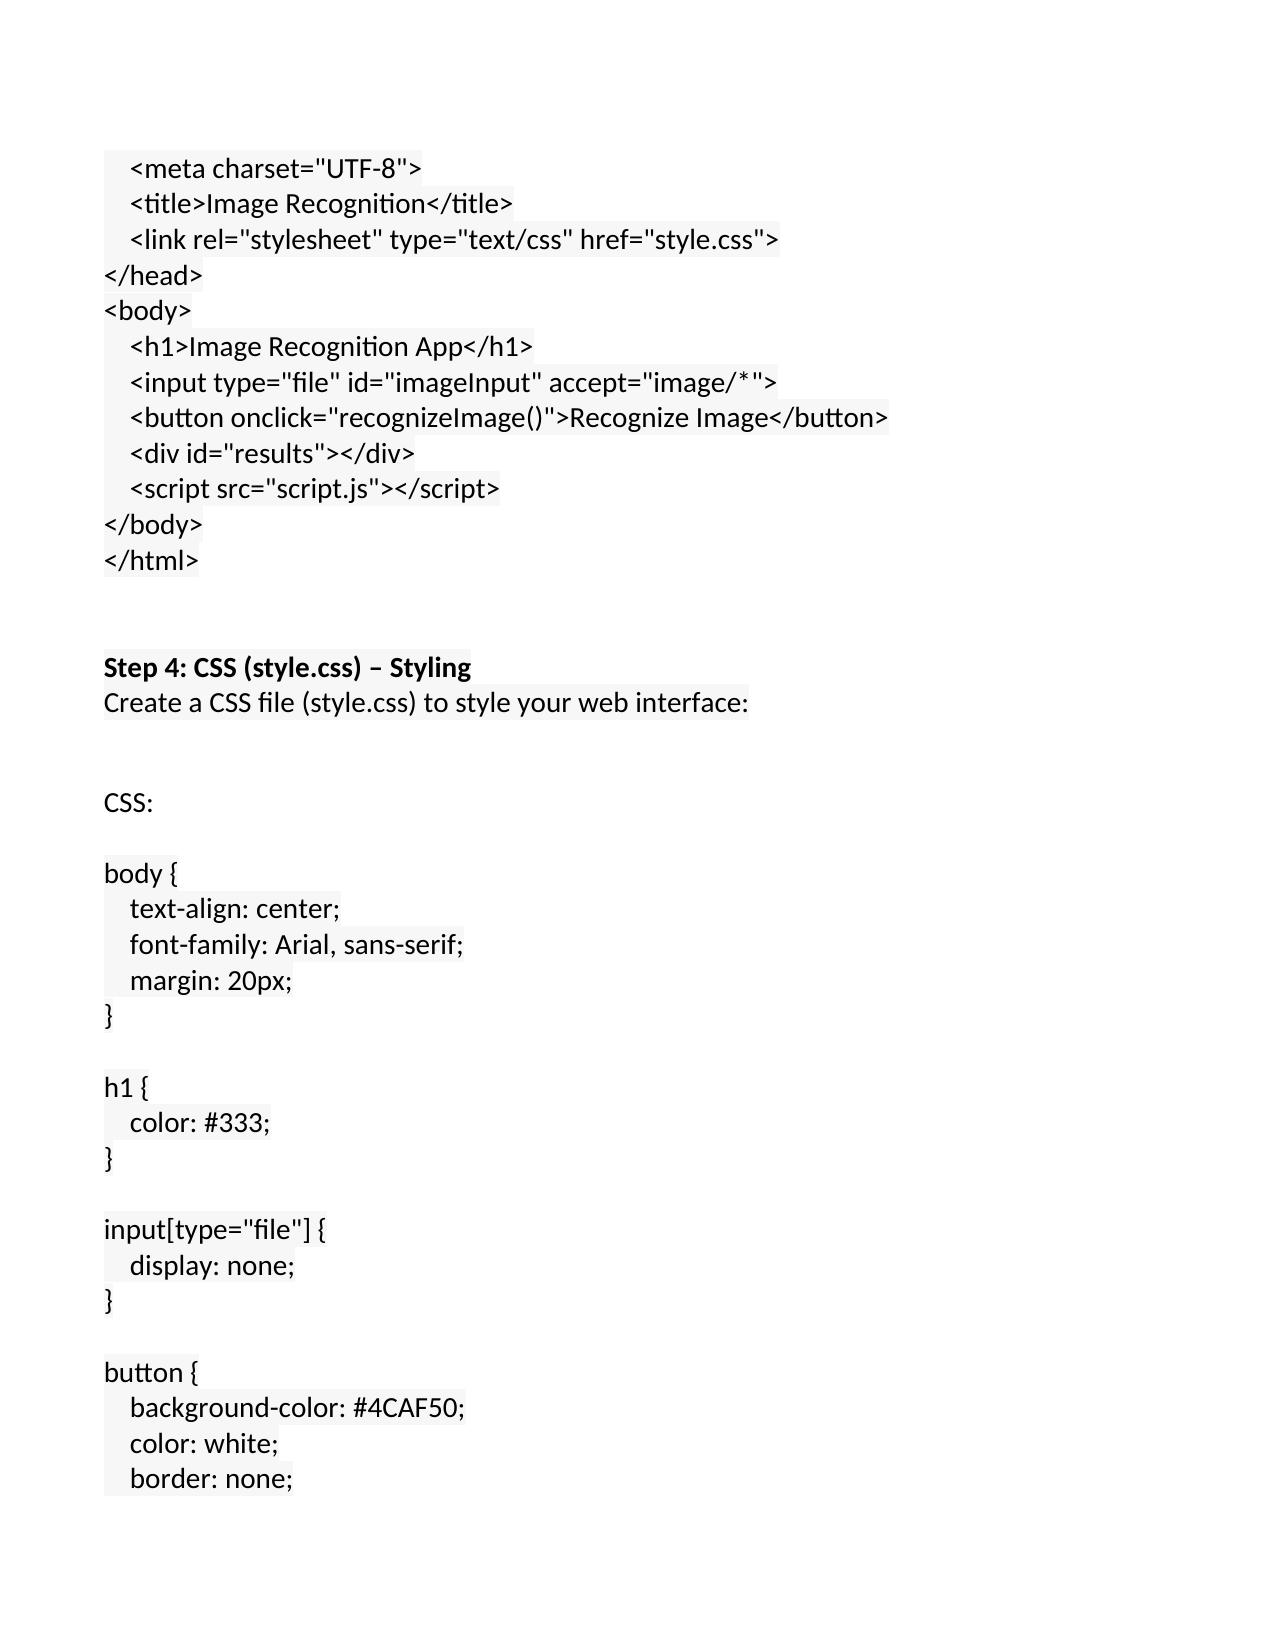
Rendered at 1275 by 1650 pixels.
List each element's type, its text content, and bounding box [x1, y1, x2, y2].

text CSS: [103, 748, 1181, 819]
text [103, 819, 1181, 1496]
text Create a CSS file (style.css) to style your web interface: [103, 684, 1181, 748]
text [103, 150, 1181, 684]
